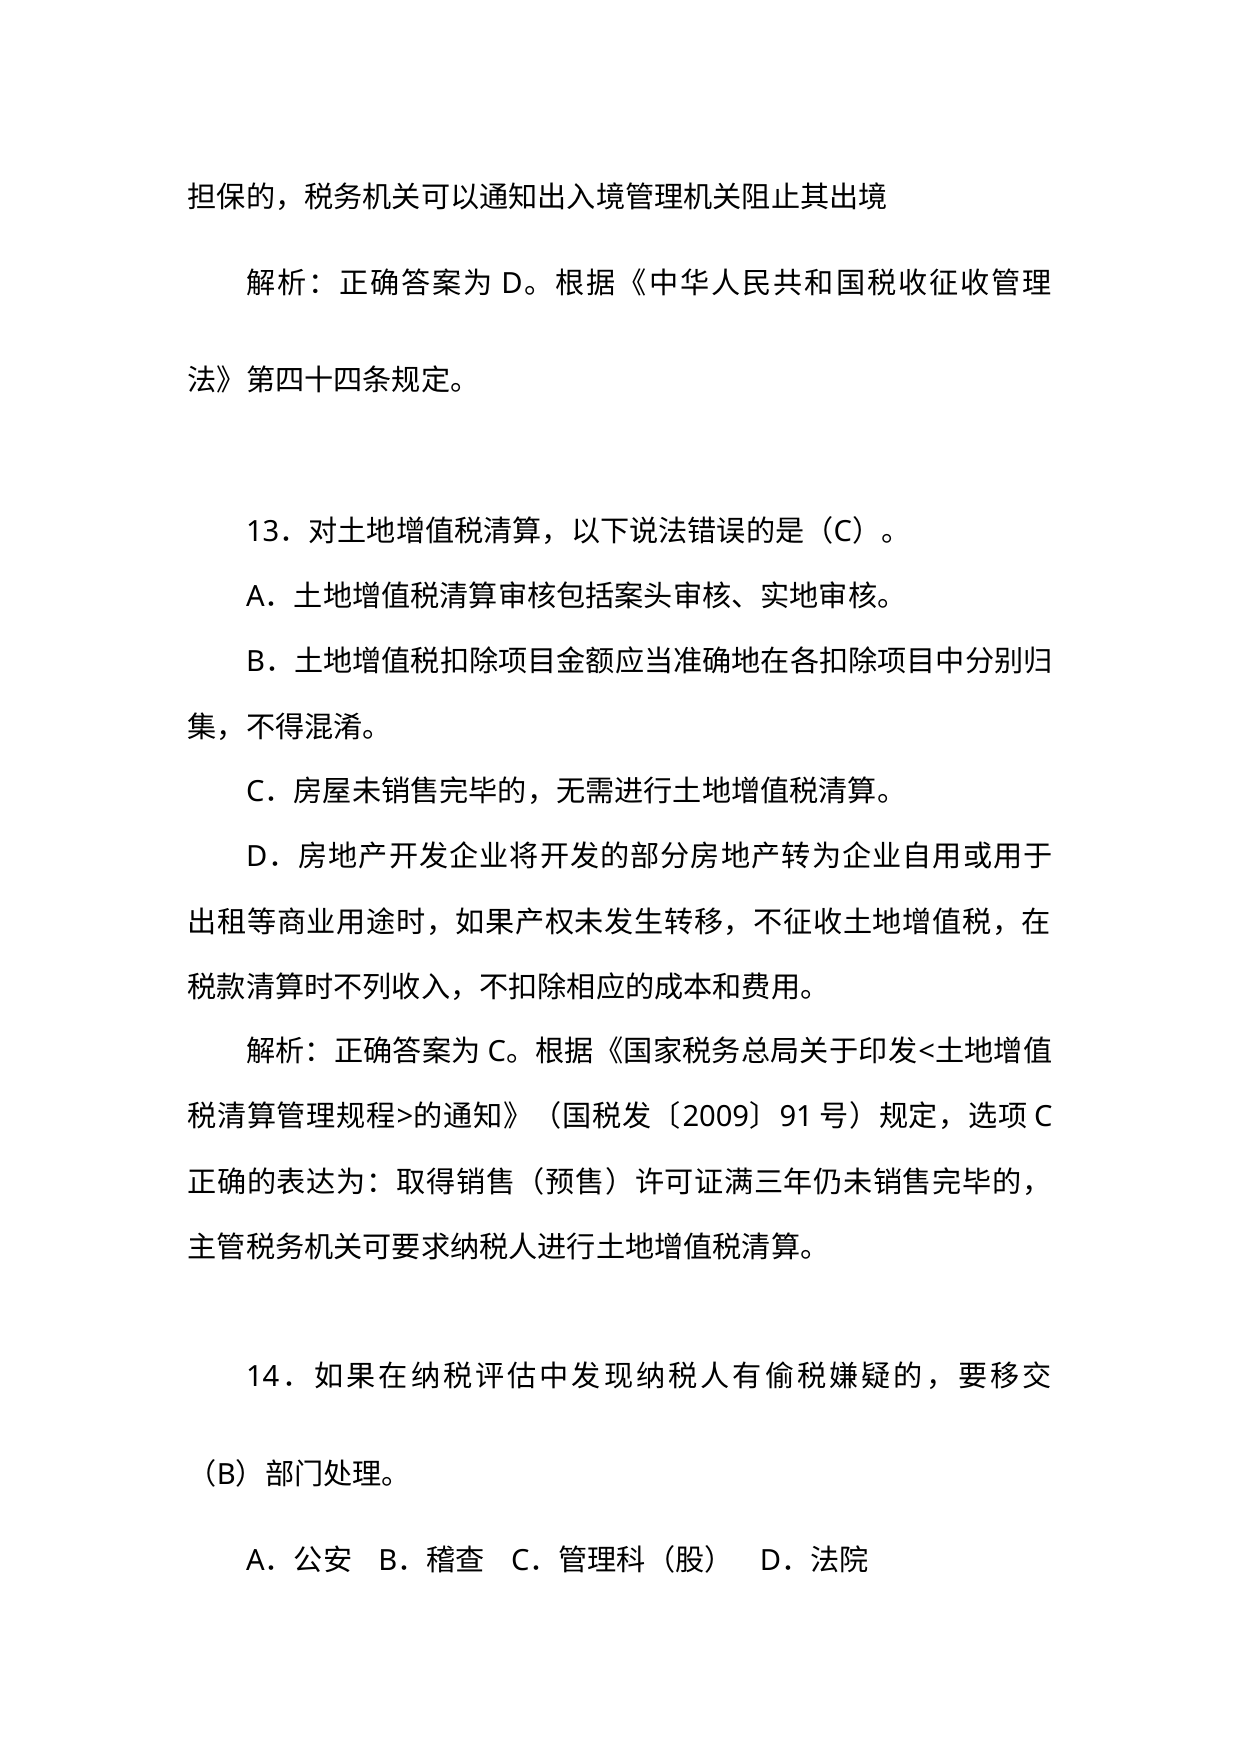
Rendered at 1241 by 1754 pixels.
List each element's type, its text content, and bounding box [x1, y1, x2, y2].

text C．房屋未销售完毕的，无需进行土地增值税清算。 [187, 757, 1053, 822]
text 14．如果在纳税评估中发现纳税人有偷税嫌疑的，要移交（B）部门处理。 [187, 1342, 1053, 1504]
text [187, 162, 1053, 227]
text 解析：正确答案为D。根据《中华人民共和国税收征收管理法》第四十四条规定。 [187, 248, 1053, 411]
text A．公安 B．稽查 C．管理科（股） D．法院 [187, 1525, 1053, 1590]
text A．土地增值税清算审核包括案头审核、实地审核。 [187, 562, 1053, 627]
text 解析：正确答案为C。根据《国家税务总局关于印发<土地增值税清算管理规程>的通知》（国税发〔2009〕91号）规定，选项C正确的表达为：取得销售（预售）许可证满三年仍未销售完毕的，主管税务机关可要求纳税人进行土地增值税清算。 [187, 1017, 1053, 1277]
text D．房地产开发企业将开发的部分房地产转为企业自用或用于出租等商业用途时，如果产权未发生转移，不征收土地增值税，在税款清算时不列收入，不扣除相应的成本和费用。 [187, 822, 1053, 1017]
text 13．对土地增值税清算，以下说法错误的是（C）。 [187, 497, 1053, 562]
text B．土地增值税扣除项目金额应当准确地在各扣除项目中分别归集，不得混淆。 [187, 627, 1053, 757]
